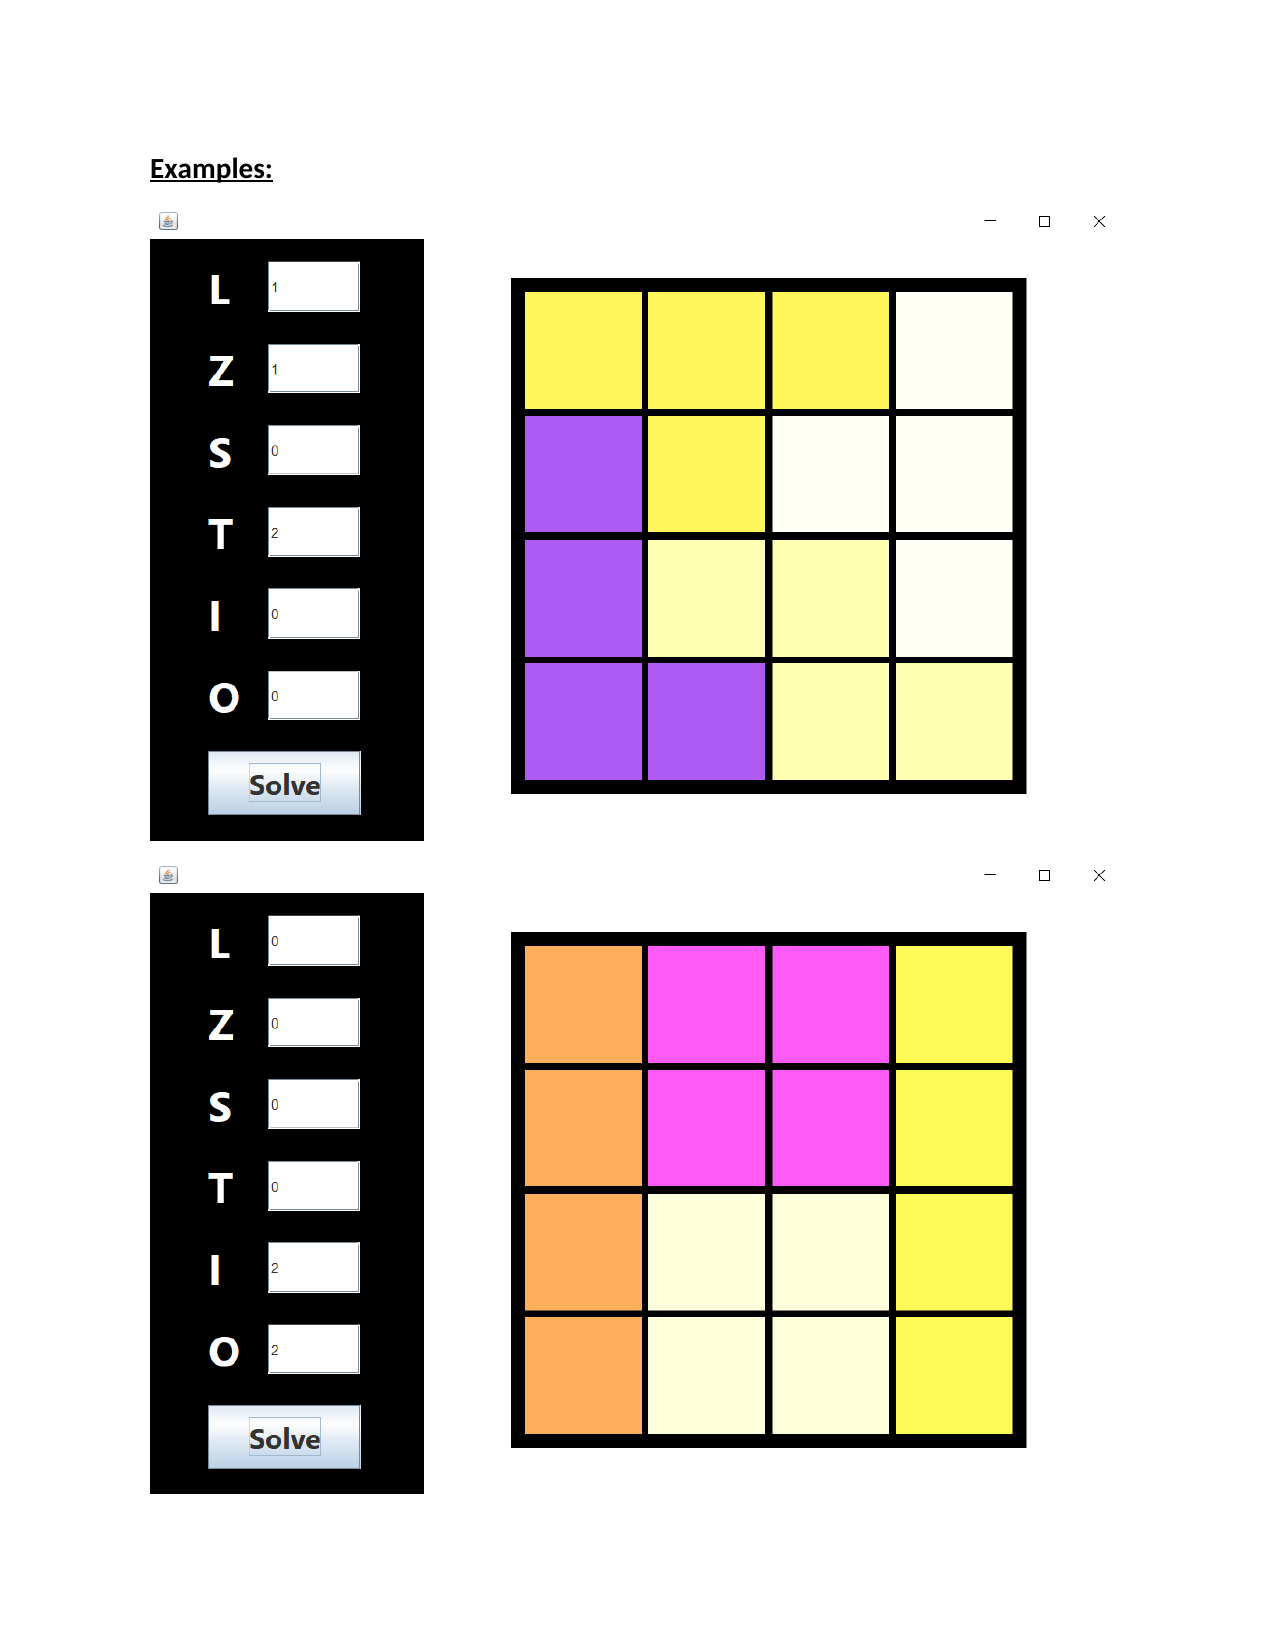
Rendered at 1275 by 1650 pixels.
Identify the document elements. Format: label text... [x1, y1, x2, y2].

picture [150, 859, 1125, 1494]
picture [150, 205, 1125, 841]
text Examples: [150, 150, 1125, 186]
